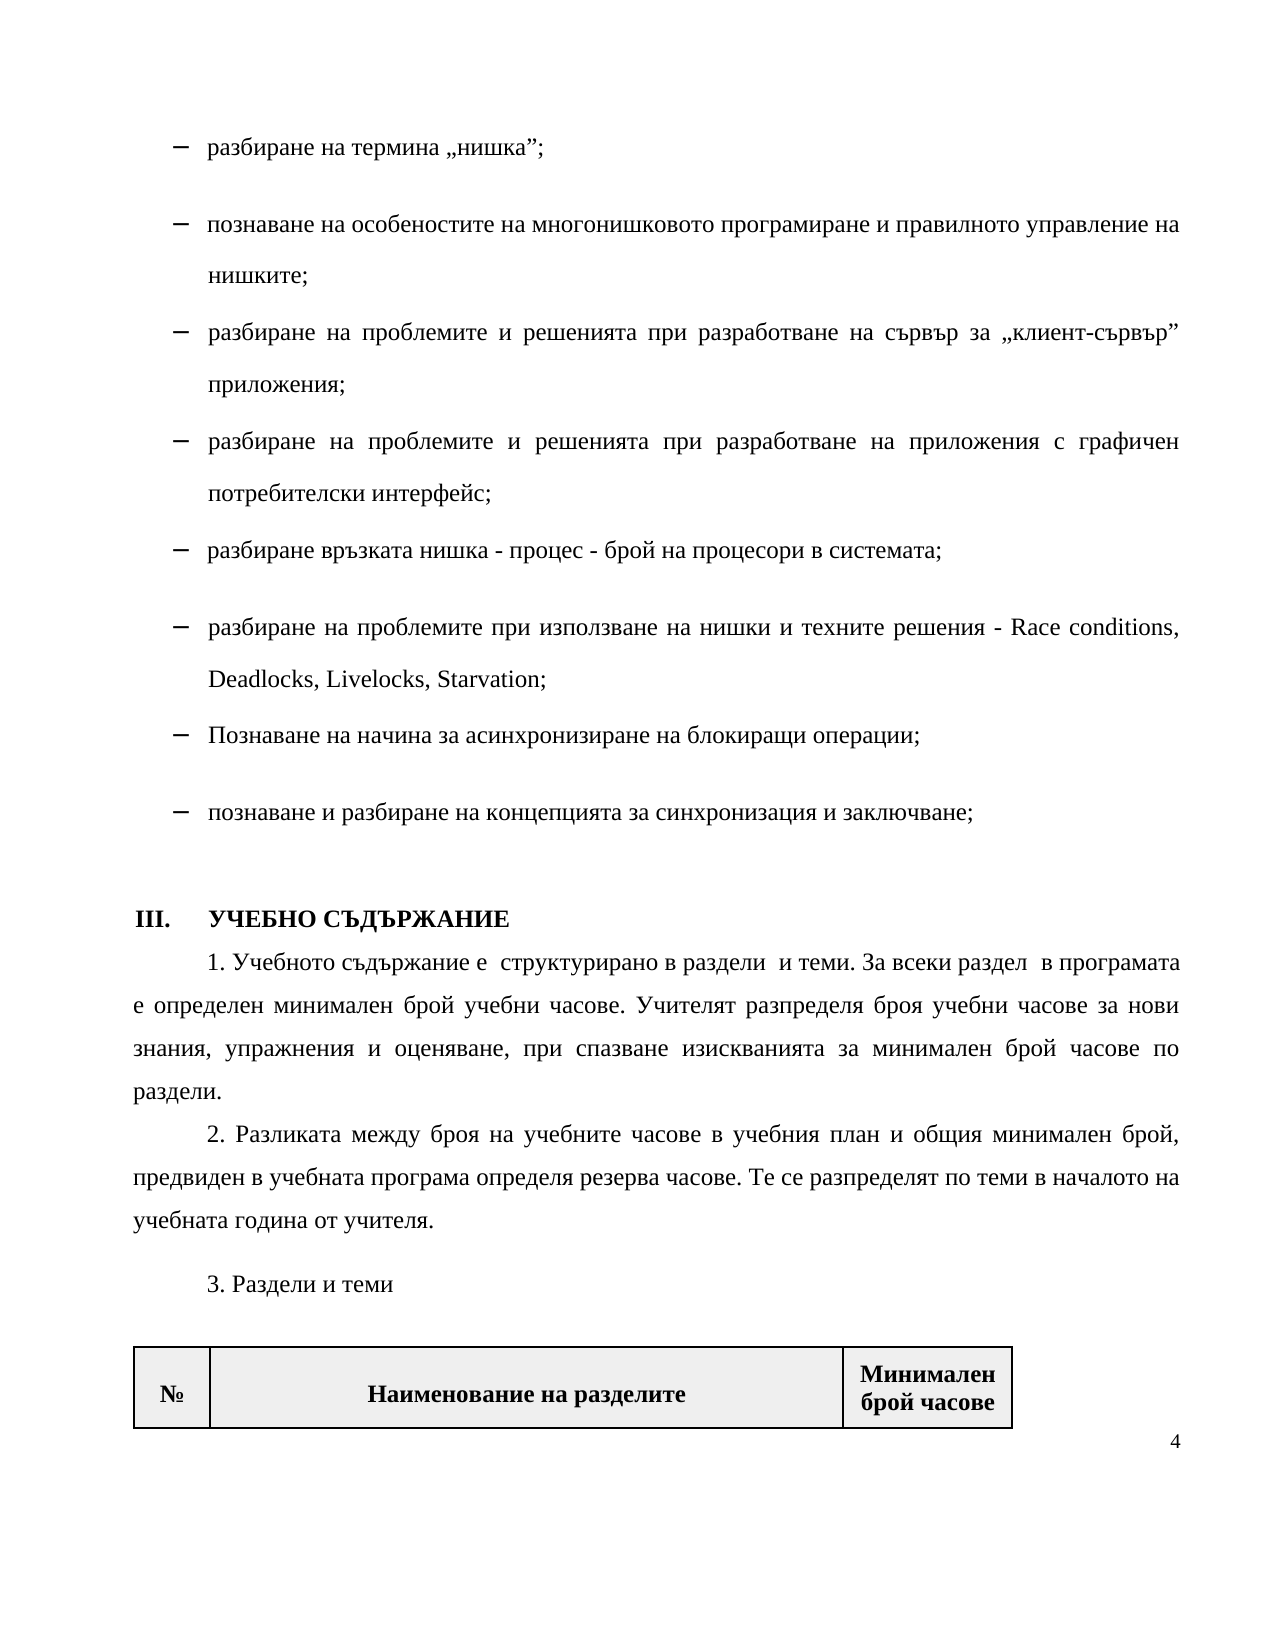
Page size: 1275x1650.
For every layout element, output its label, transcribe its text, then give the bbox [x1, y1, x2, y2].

list Познаване на начина за асинхронизиране на блокиращи операции; [170, 707, 1181, 758]
list познаване и разбиране на концепцията за синхронизация и заключване; [170, 784, 1181, 835]
list познаване на особеностите на многонишковото програмиране и правилното управление на нишките; [170, 195, 1181, 289]
list разбиране на проблемите и решенията при разработване на сървър за „клиент-сървър” приложения; [170, 304, 1181, 398]
table_header № [135, 1348, 209, 1427]
text 3. Раздели и теми [133, 1269, 1181, 1298]
text 2. Разликата между броя на учебните часове в учебния план и общия минимален брой, предвиден в учебната програма определя резерва часове. Те се разпределят по теми в началото на учебната година от учителя. [133, 1119, 1181, 1234]
table_header Наименование на разделите [211, 1348, 842, 1427]
list разбиране на термина „нишка”; [170, 118, 1181, 169]
table_header Минимален брой часове [844, 1348, 1011, 1427]
list разбиране на проблемите и решенията при разработване на приложения с графичен потребителски интерфейс; [170, 412, 1181, 507]
list разбиране връзката нишка - процес - брой на процесори в системата; [170, 521, 1181, 572]
list разбиране на проблемите при използване на нишки и техните решения - Race conditions, Deadlocks, Livelocks, Starvation; [170, 598, 1181, 692]
list УЧЕБНО СЪДЪРЖАНИЕ [170, 904, 1181, 932]
text 1. Учебното съдържание е структурирано в раздели и теми. За всеки раздел в програмата е определен минимален брой учебни часове. Учителят разпределя броя учебни часове за нови знания, упражнения и оценяване, при спазване изискванията за минимален брой часове по раздели. [133, 947, 1181, 1105]
